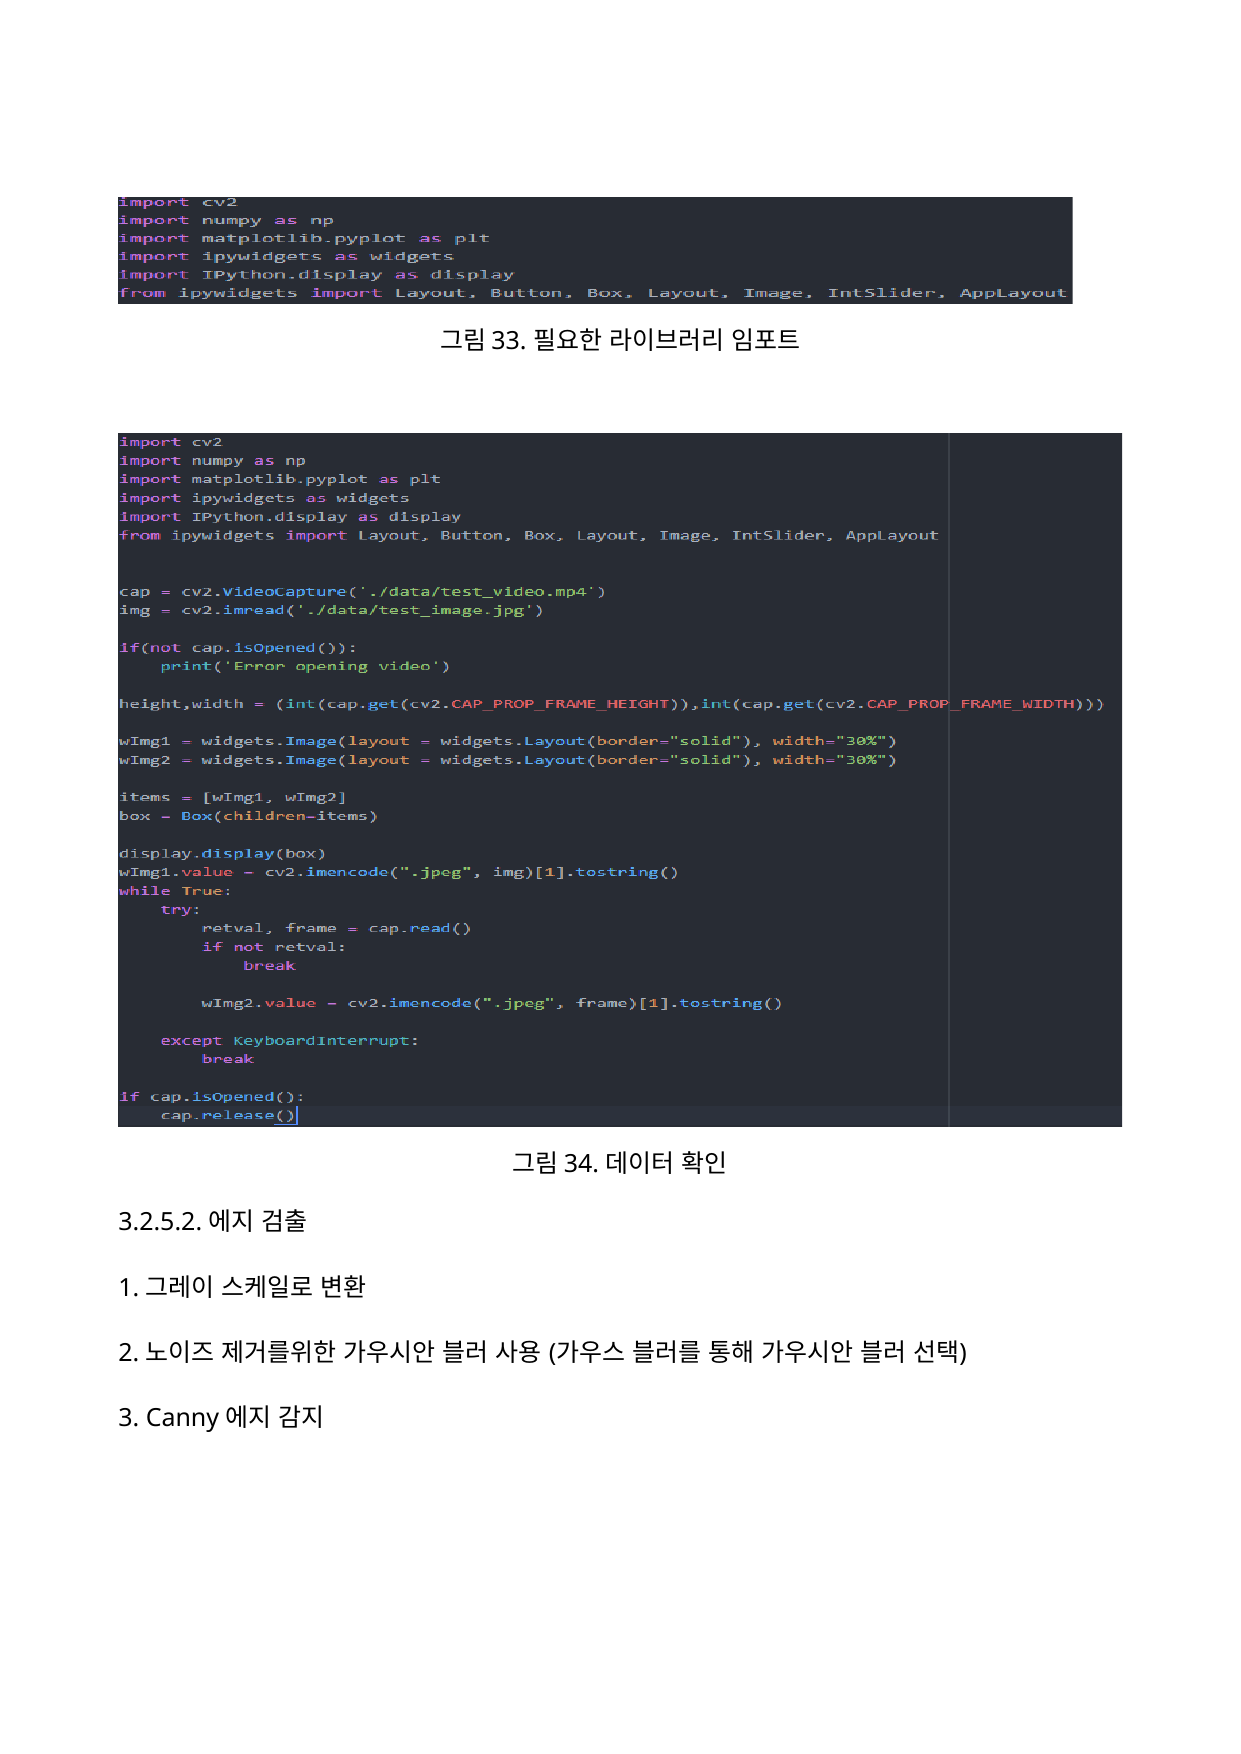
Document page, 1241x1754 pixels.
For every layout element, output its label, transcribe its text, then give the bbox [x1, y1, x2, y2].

text 그림33. 필요한 라이브러리 임포트 [118, 321, 1122, 357]
text 2. 노이즈 제거를위한 가우시안 블러 사용 (가우스 블러를 통해 가우시안 블러 선택) [118, 1332, 1122, 1368]
text 1. 그레이 스케일로 변환 [118, 1267, 1122, 1303]
picture [118, 433, 1123, 1127]
text 3.2.5.2. 에지 검출 [118, 1202, 1122, 1238]
text 3. Canny 에지 감지 [118, 1397, 1122, 1434]
text 그림34. 데이터 확인 [118, 1144, 1122, 1180]
picture [118, 197, 1073, 304]
